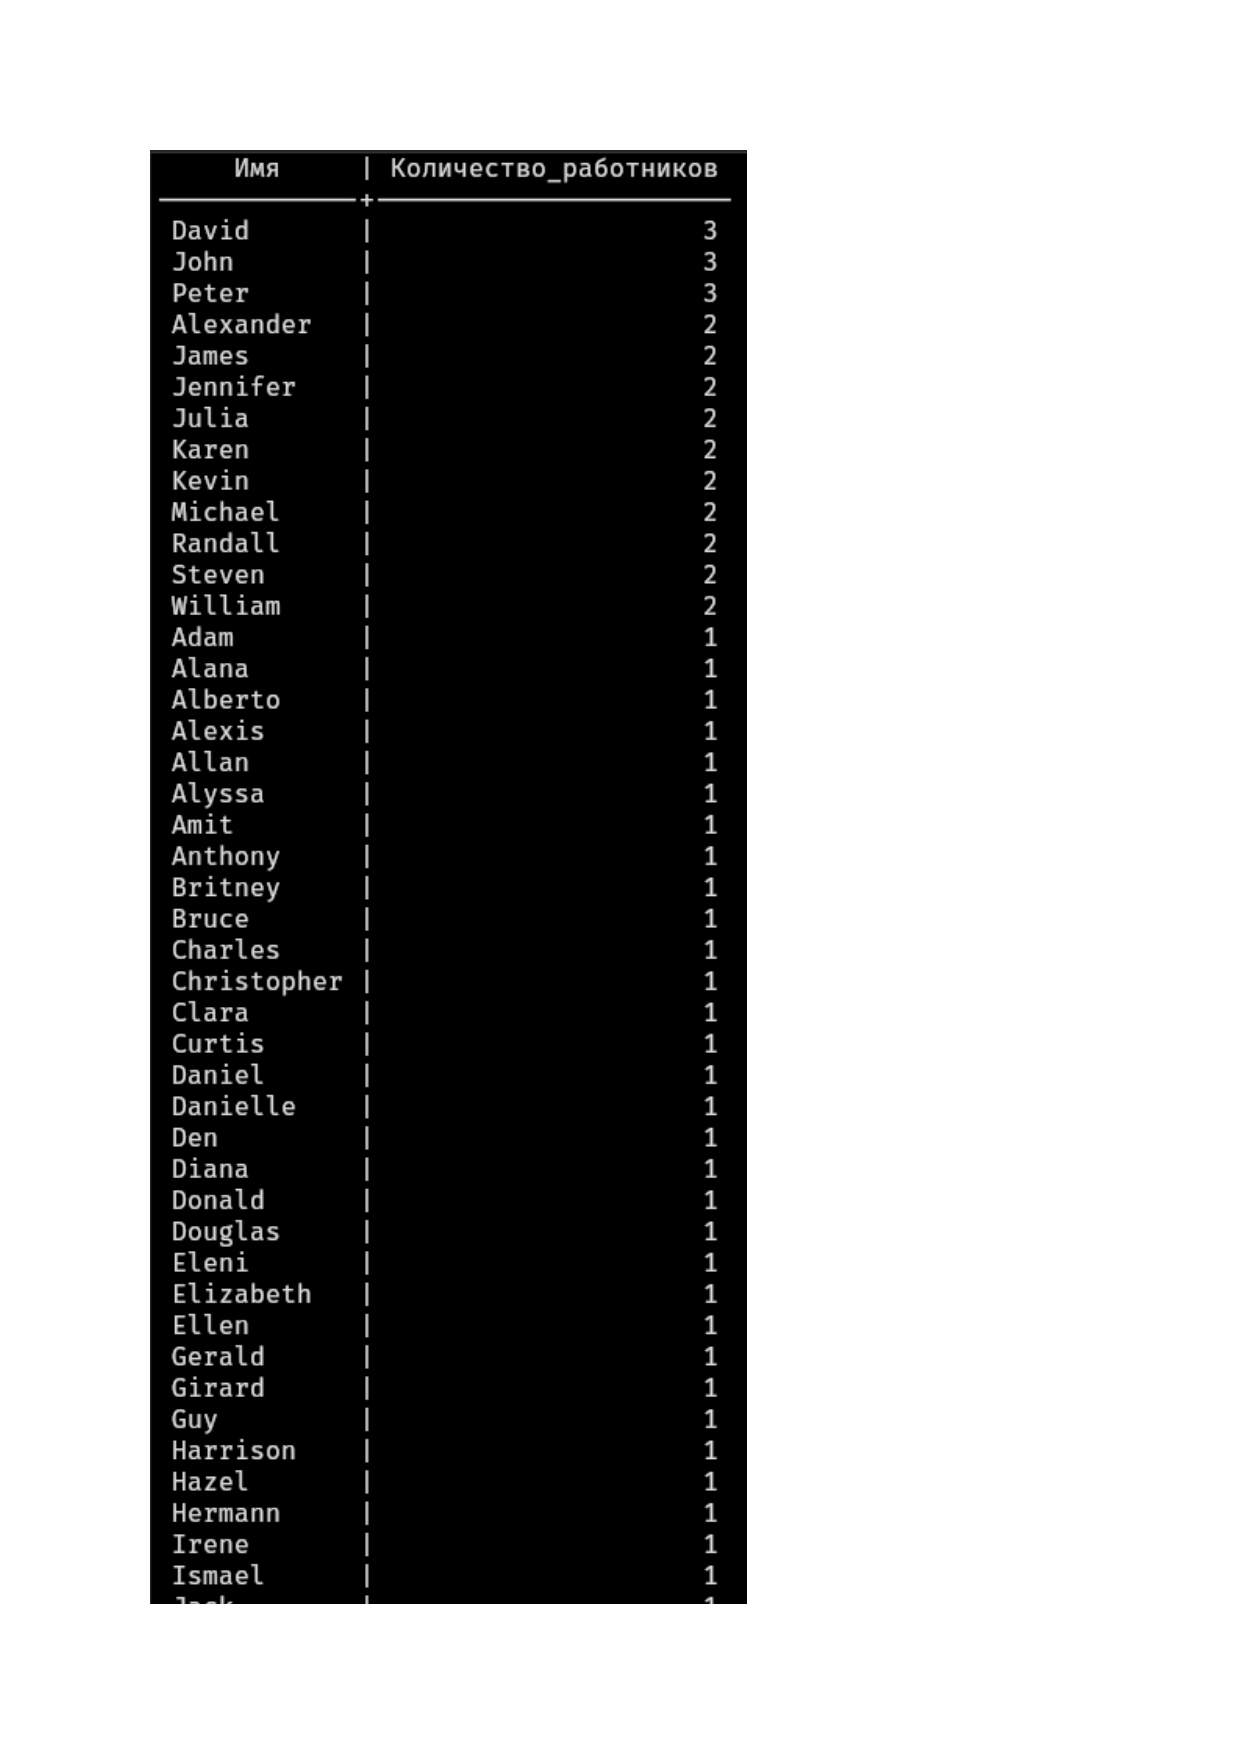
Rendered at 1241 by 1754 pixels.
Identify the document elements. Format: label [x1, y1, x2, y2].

picture [150, 150, 747, 1604]
